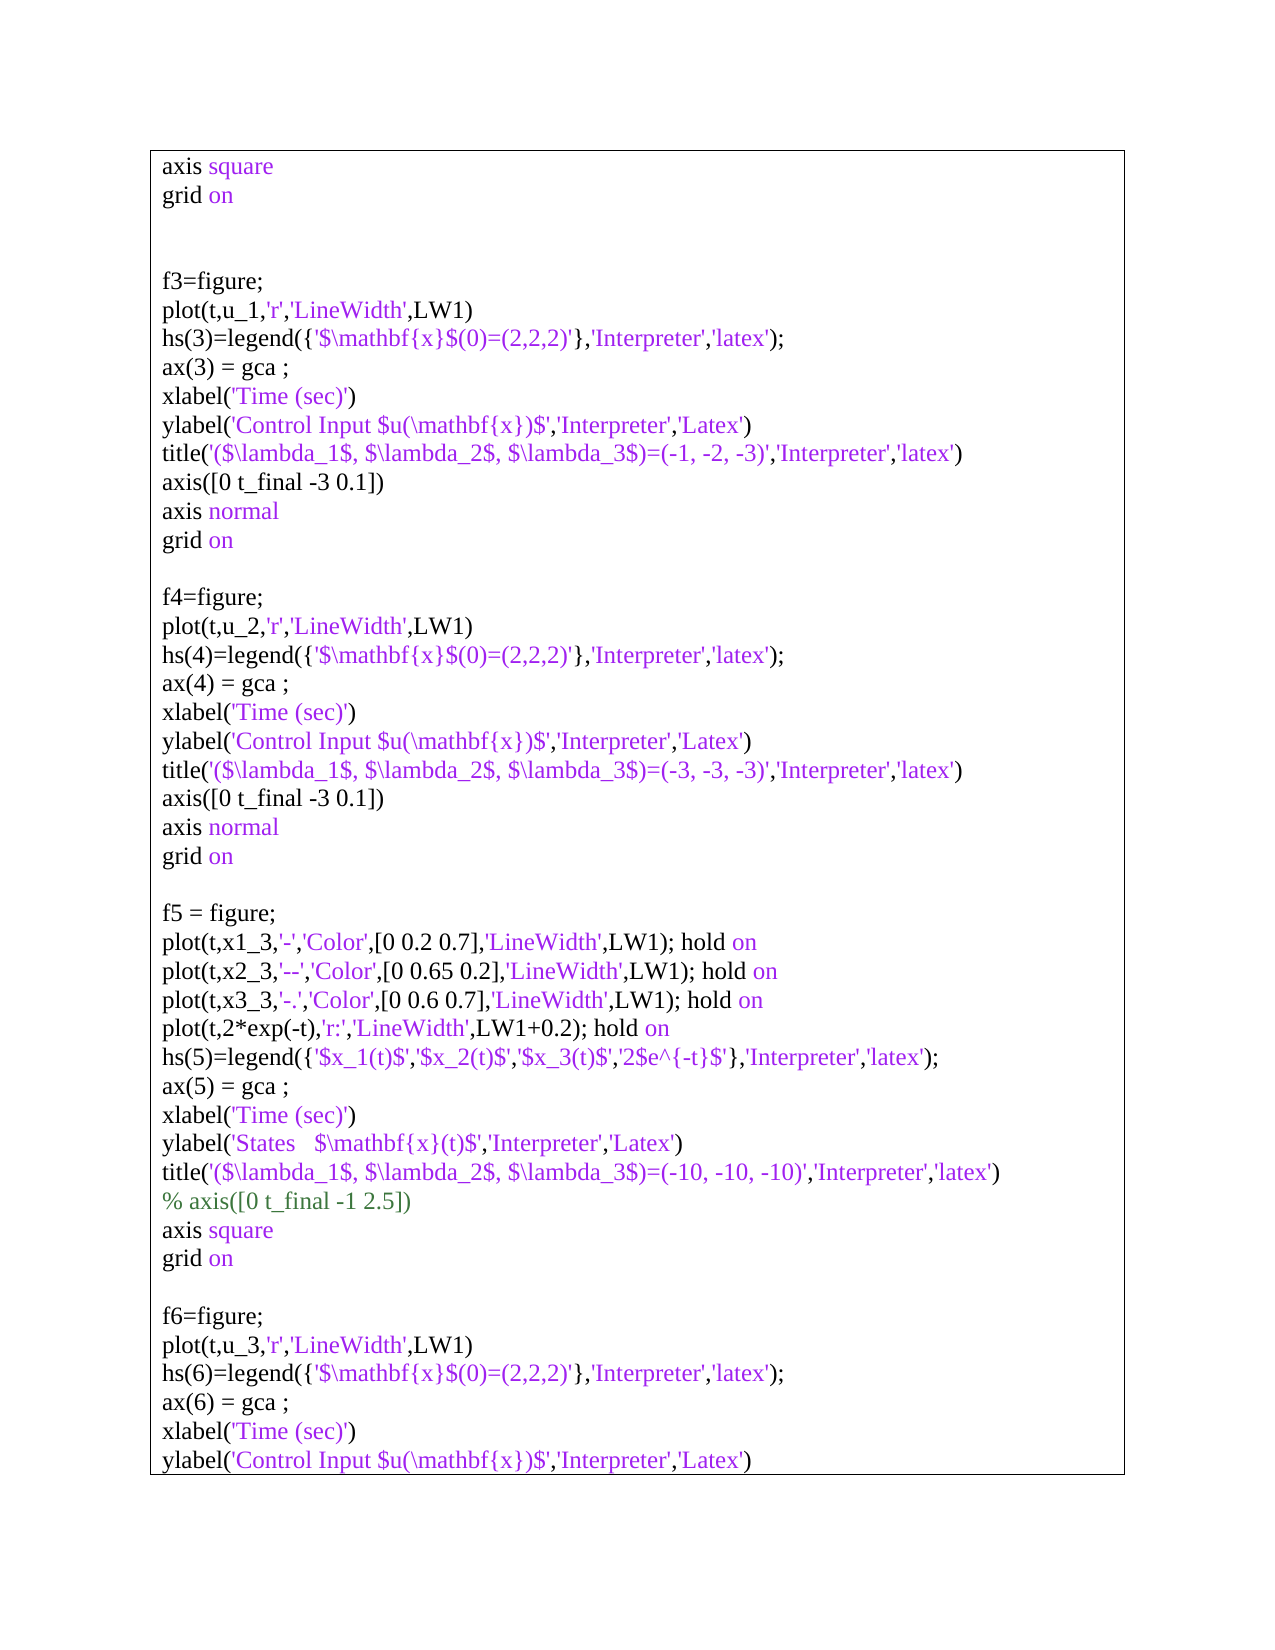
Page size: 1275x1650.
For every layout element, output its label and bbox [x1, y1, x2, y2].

table_cell [151, 151, 1124, 1473]
